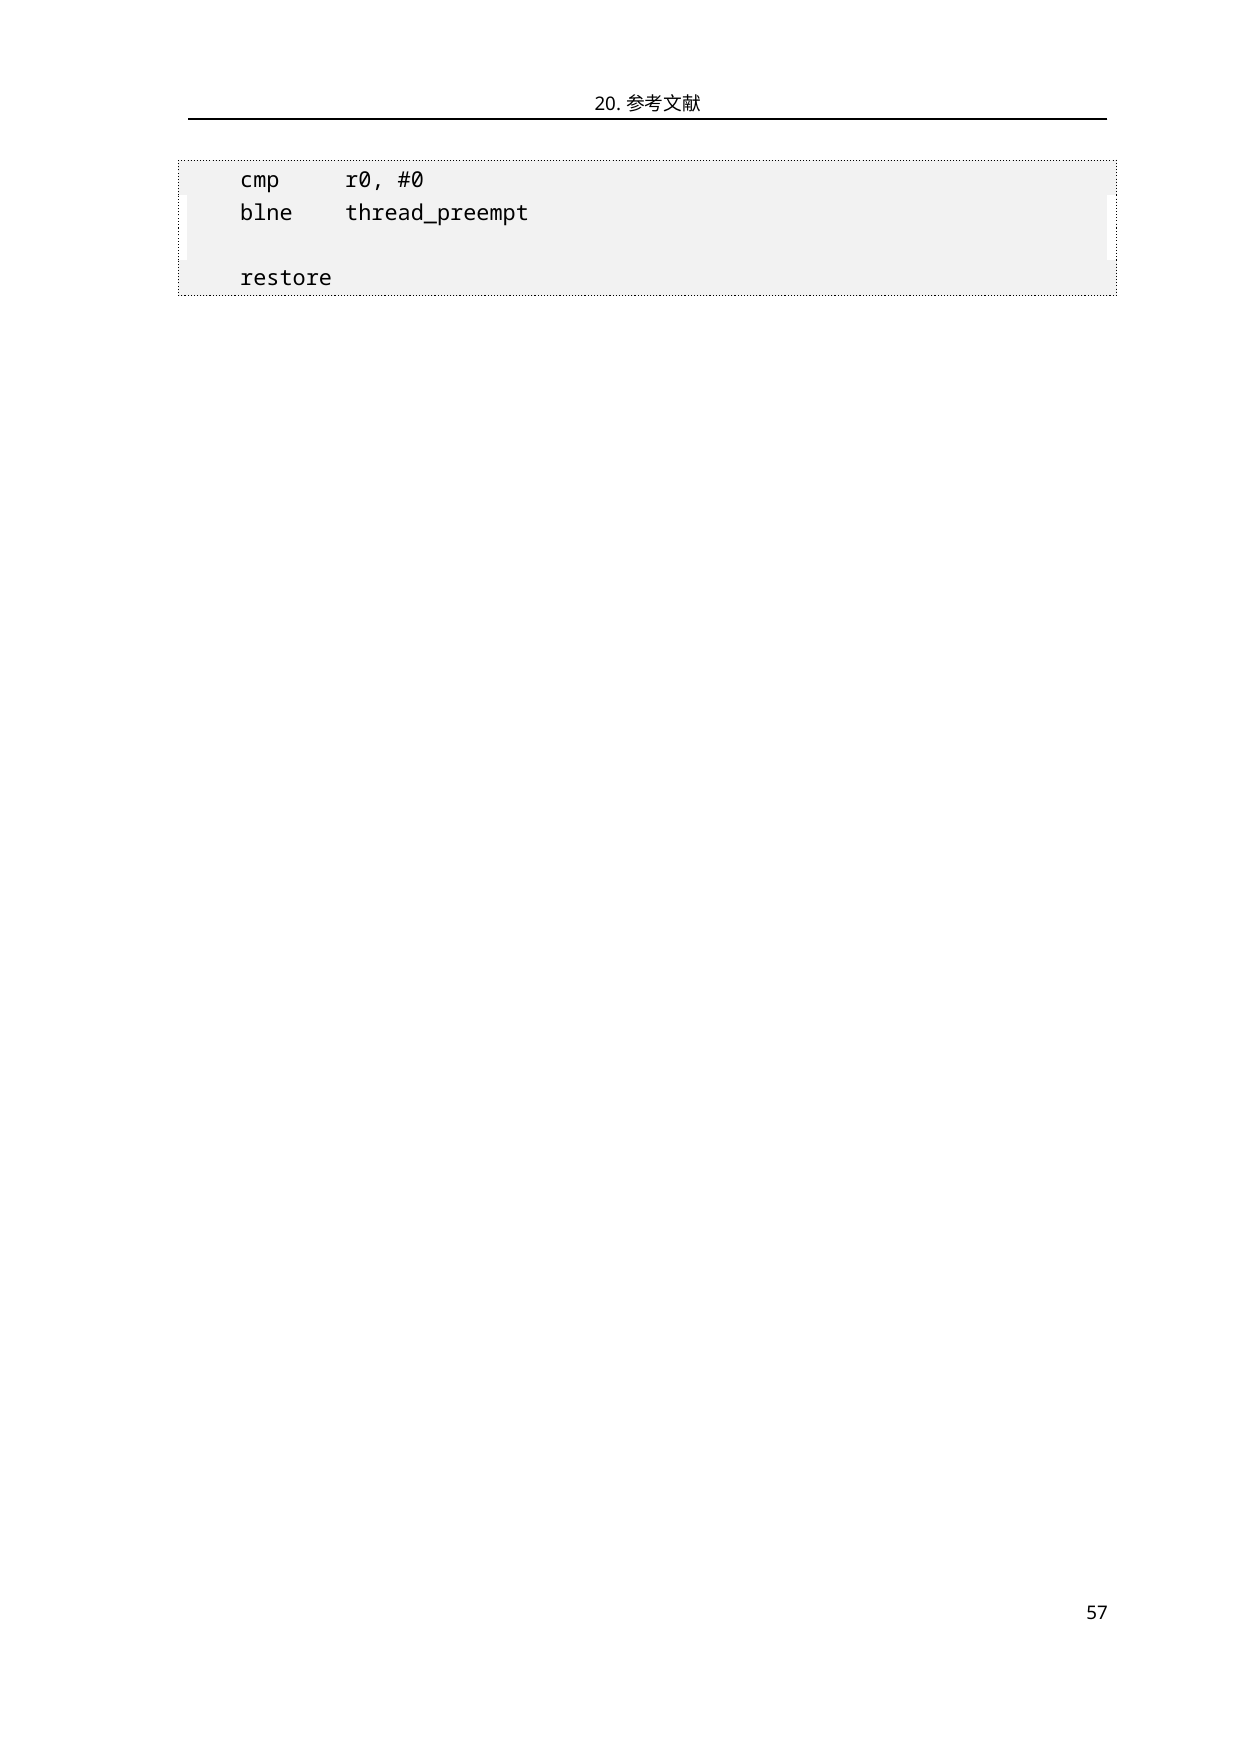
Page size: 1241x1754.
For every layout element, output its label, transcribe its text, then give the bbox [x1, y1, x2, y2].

text restore [178, 257, 1117, 296]
text cmp r0, #0 [178, 160, 1117, 195]
text blne thread_preempt [187, 195, 1107, 228]
